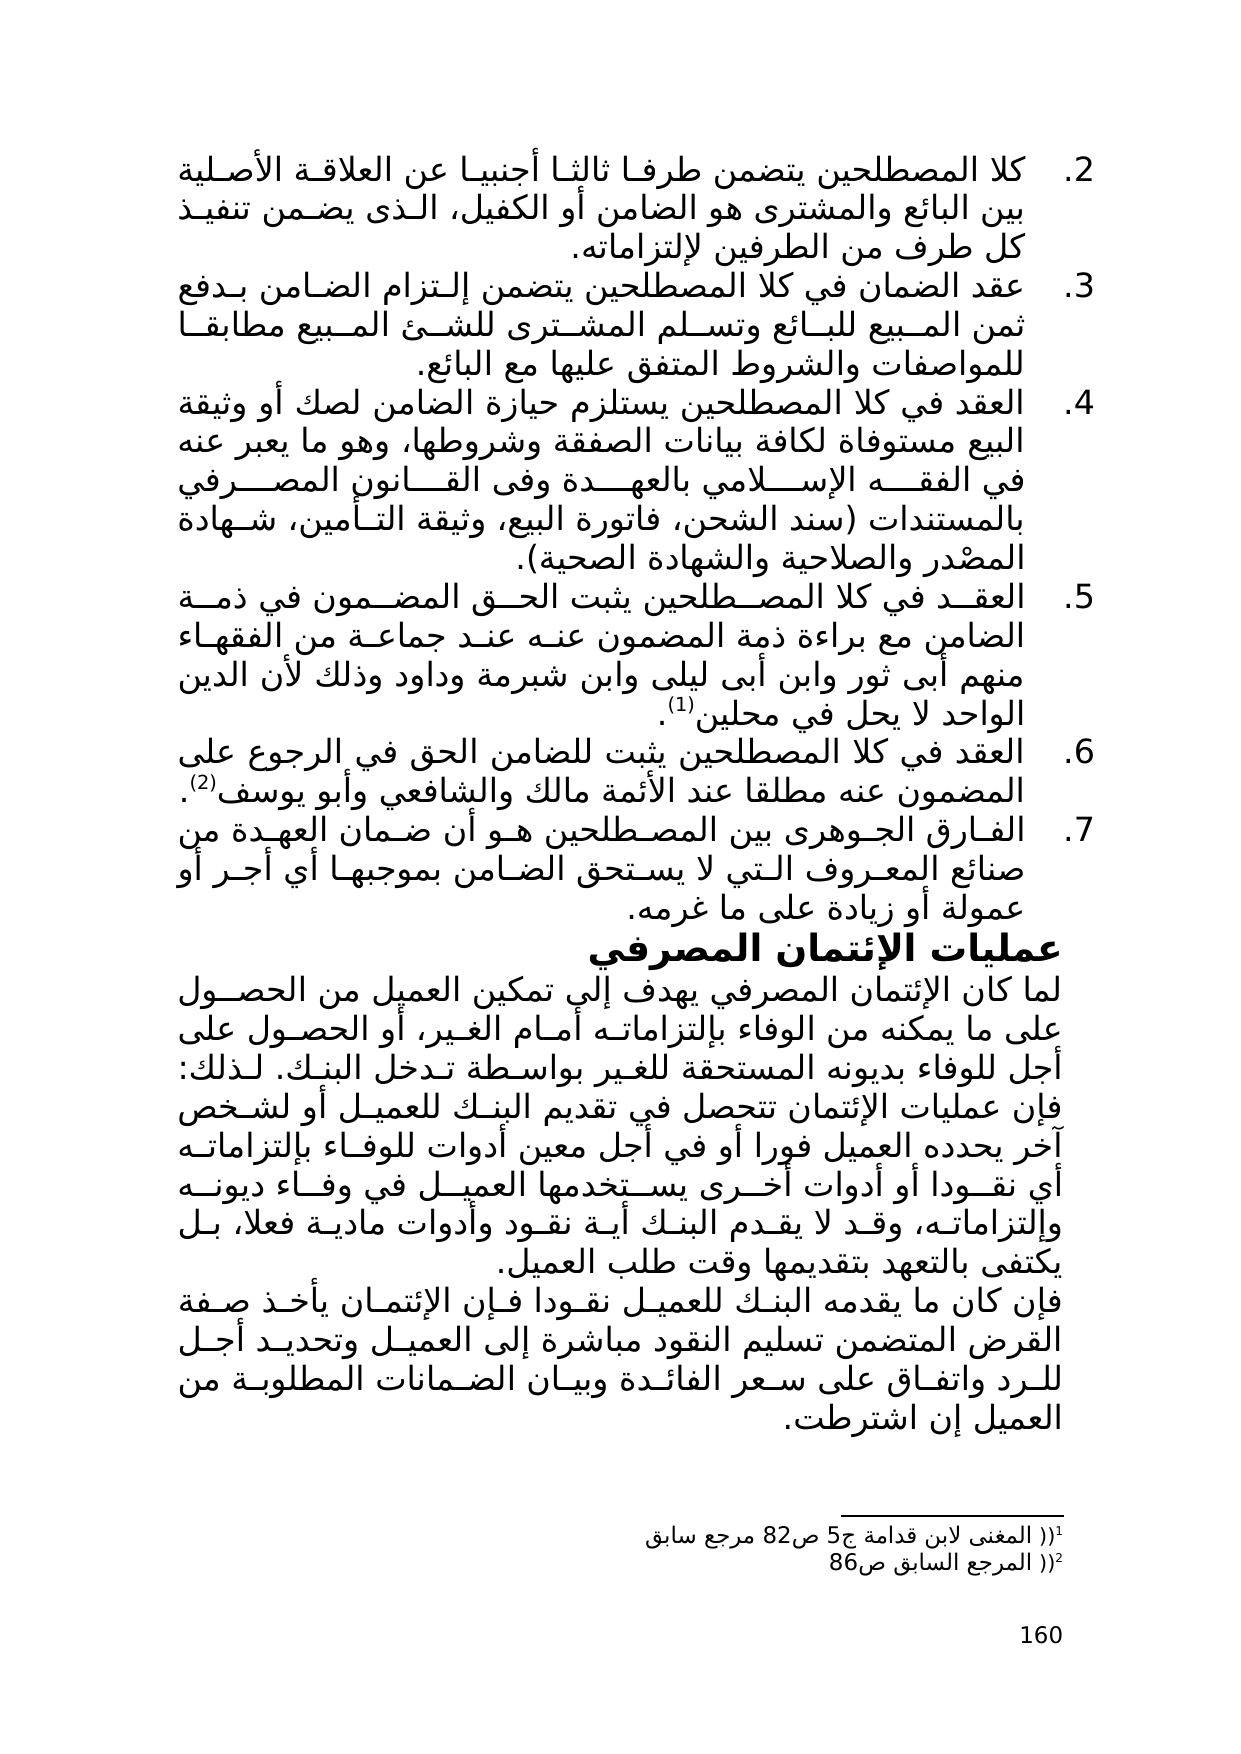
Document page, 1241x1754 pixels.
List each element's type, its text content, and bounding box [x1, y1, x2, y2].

text عمليات الإئتمان المصرفي [177, 927, 1063, 971]
list العقد في كلا المصطلحين يستلزم حيازة الضامن لصك أو وثيقة البيع مستوفاة لكافة بيانات الصفقة وشروطها، وهو ما يعبر عنه في الفقه الإسلامي بالعهدة وفى القانون المصرفي بالمستندات (سند الشحن، فاتورة البيع، وثيقة التأمين، شهادة المصْدر والصلاحية والشهادة الصحية). [177, 383, 1063, 577]
list الفارق الجوهرى بين المصطلحين هو أن ضمان العهدة من صنائع المعروف التي لا يستحق الضامن بموجبها أي أجر أو عمولة أو زيادة على ما غرمه. [177, 811, 1063, 927]
list كلا المصطلحين يتضمن طرفا ثالثا أجنبيا عن العلاقة الأصلية بين البائع والمشترى هو الضامن أو الكفيل، الذى يضمن تنفيذ كل طرف من الطرفين لإلتزاماته. [177, 150, 1063, 267]
text فإن كان ما يقدمه البنك للعميل نقودا فإن الإئتمان يأخذ صفة القرض المتضمن تسليم النقود مباشرة إلى العميل وتحديد أجل للرد واتفاق على سعر الفائدة وبيان الضمانات المطلوبة من العميل إن اشترطت. [177, 1282, 1063, 1437]
list العقد في كلا المصطلحين يثبت الحق المضمون في ذمة الضامن مع براءة ذمة المضمون عنه عند جماعة من الفقهاء منهم أبى ثور وابن أبى ليلى وابن شبرمة وداود وذلك لأن الدين الواحد لا يحل في محلين(). [177, 577, 1063, 733]
list عقد الضمان في كلا المصطلحين يتضمن إلتزام الضامن بدفع ثمن المبيع للبائع وتسلم المشترى للشئ المبيع مطابقا للمواصفات والشروط المتفق عليها مع البائع. [177, 267, 1063, 383]
list العقد في كلا المصطلحين يثبت للضامن الحق في الرجوع على المضمون عنه مطلقا عند الأئمة مالك والشافعي وأبو يوسف(). [177, 733, 1063, 811]
text لما كان الإئتمان المصرفي يهدف إلى تمكين العميل من الحصول على ما يمكنه من الوفاء بإلتزاماته أمام الغير، أو الحصول على أجل للوفاء بديونه المستحقة للغير بواسطة تدخل البنك. لذلك: فإن عمليات الإئتمان تتحصل في تقديم البنك للعميل أو لشخص آخر يحدده العميل فورا أو في أجل معين أدوات للوفاء بإلتزاماته أي نقودا أو أدوات أخرى يستخدمها العميل في وفاء ديونه وإلتزاماته، وقد لا يقدم البنك أية نقود وأدوات مادية فعلا، بل يكتفى بالتعهد بتقديمها وقت طلب العميل.أمام الغير ئتمان تتحص [177, 971, 1063, 1282]
